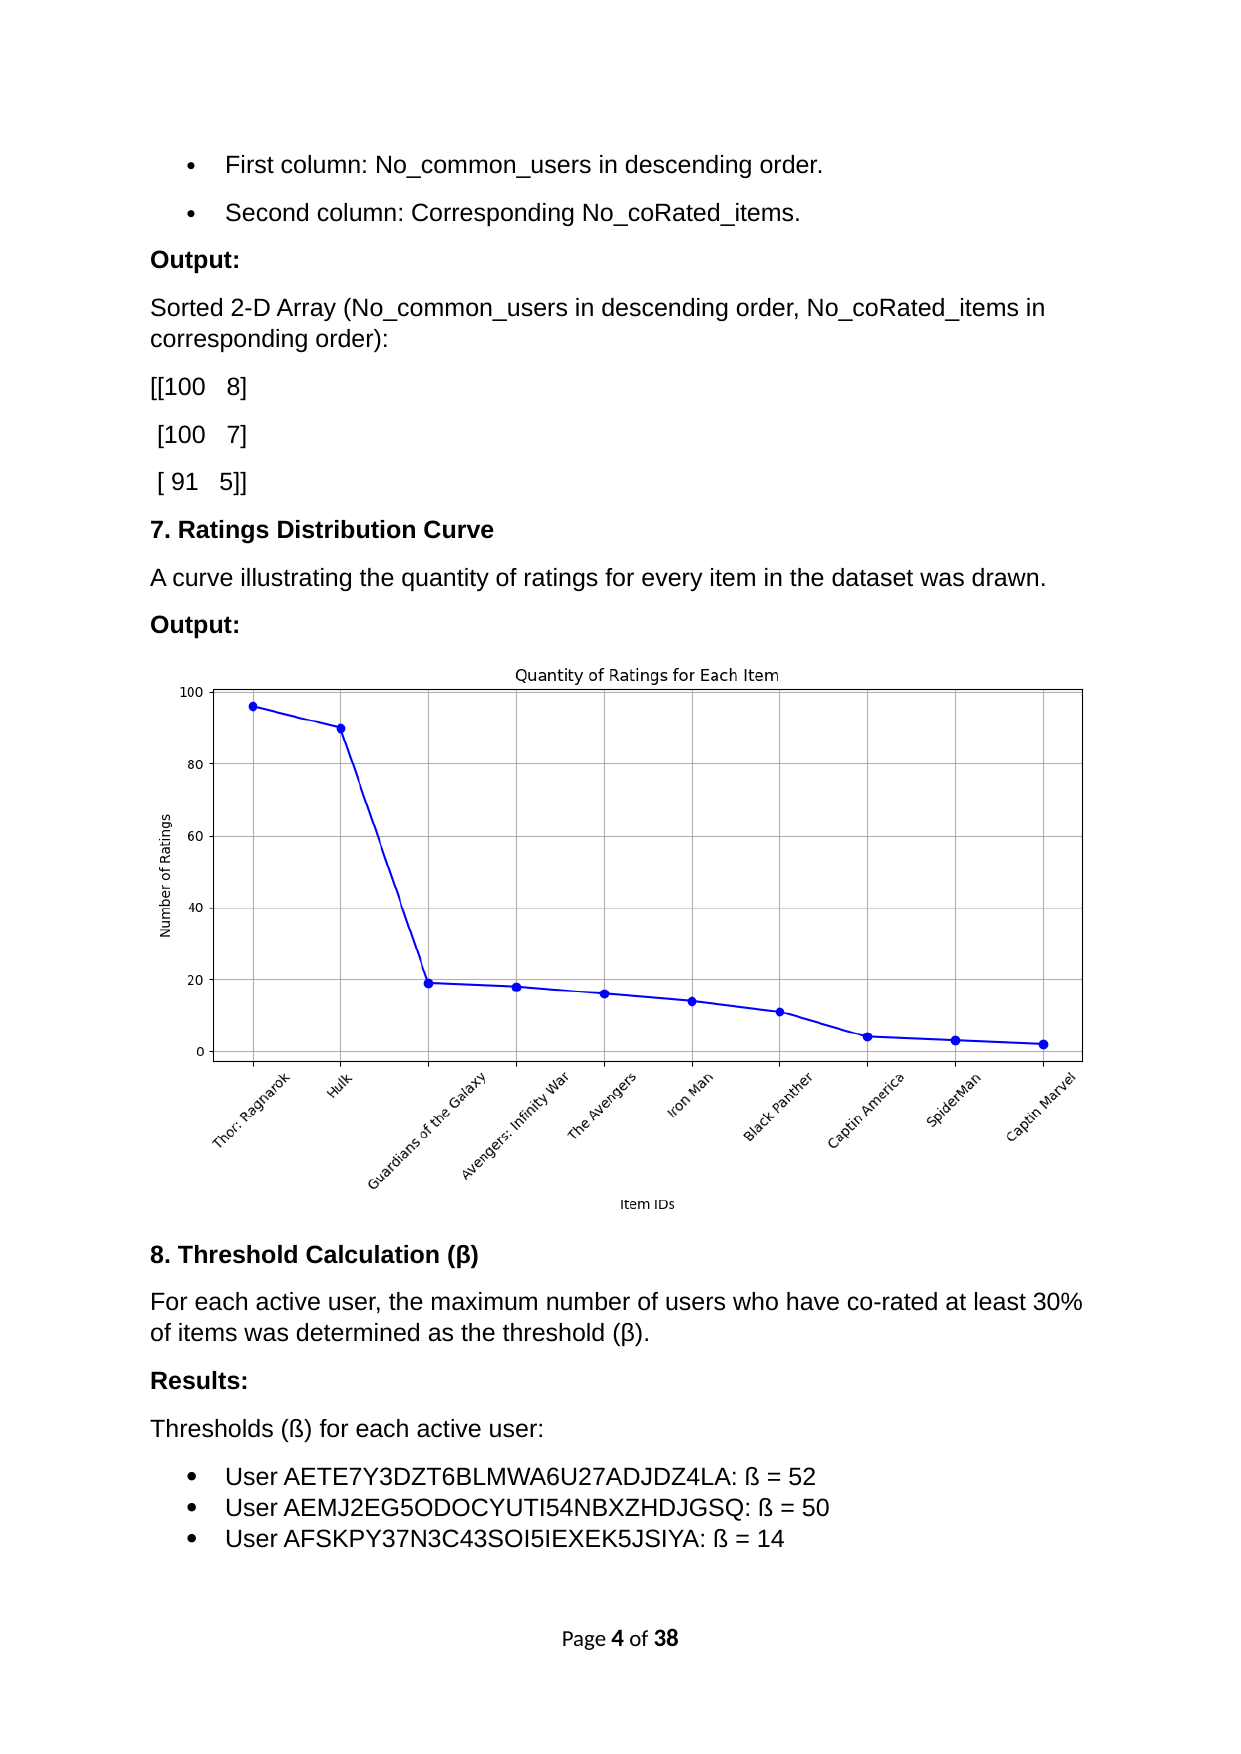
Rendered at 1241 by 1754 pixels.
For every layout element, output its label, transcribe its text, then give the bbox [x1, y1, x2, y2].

text [100 7] [150, 419, 1090, 448]
text Sorted 2-D Array (No_common_users in descending order, No_coRated_items in corresponding order): [150, 293, 1090, 353]
text [[100 8] [150, 372, 1090, 401]
text Output: [150, 245, 1090, 274]
text For each active user, the maximum number of users who have co-rated at least 30% of items was determined as the threshold (β). [150, 1287, 1090, 1347]
text Results: [150, 1366, 1090, 1395]
list User AETE7Y3DZT6BLMWA6U27ADJDZ4LA: ß = 52 [187, 1461, 1090, 1490]
text Output: [150, 610, 1090, 639]
list First column: No_common_users in descending order. [187, 150, 1090, 179]
text 8. Threshold Calculation (β) [150, 1239, 1090, 1268]
picture [150, 658, 1091, 1221]
list User AEMJ2EG5ODOCYUTI54NBXZHDJGSQ: ß = 50 [187, 1493, 1090, 1521]
text [ 91 5]] [150, 467, 1090, 496]
list User AFSKPY37N3C43SOI5IEXEK5JSIYA: ß = 14 [187, 1524, 1090, 1553]
text 7. Ratings Distribution Curve [150, 515, 1090, 544]
list Second column: Corresponding No_coRated_items. [187, 198, 1090, 226]
text Thresholds (ß) for each active user: [150, 1414, 1090, 1442]
text A curve illustrating the quantity of ratings for every item in the dataset was drawn. [150, 563, 1090, 591]
